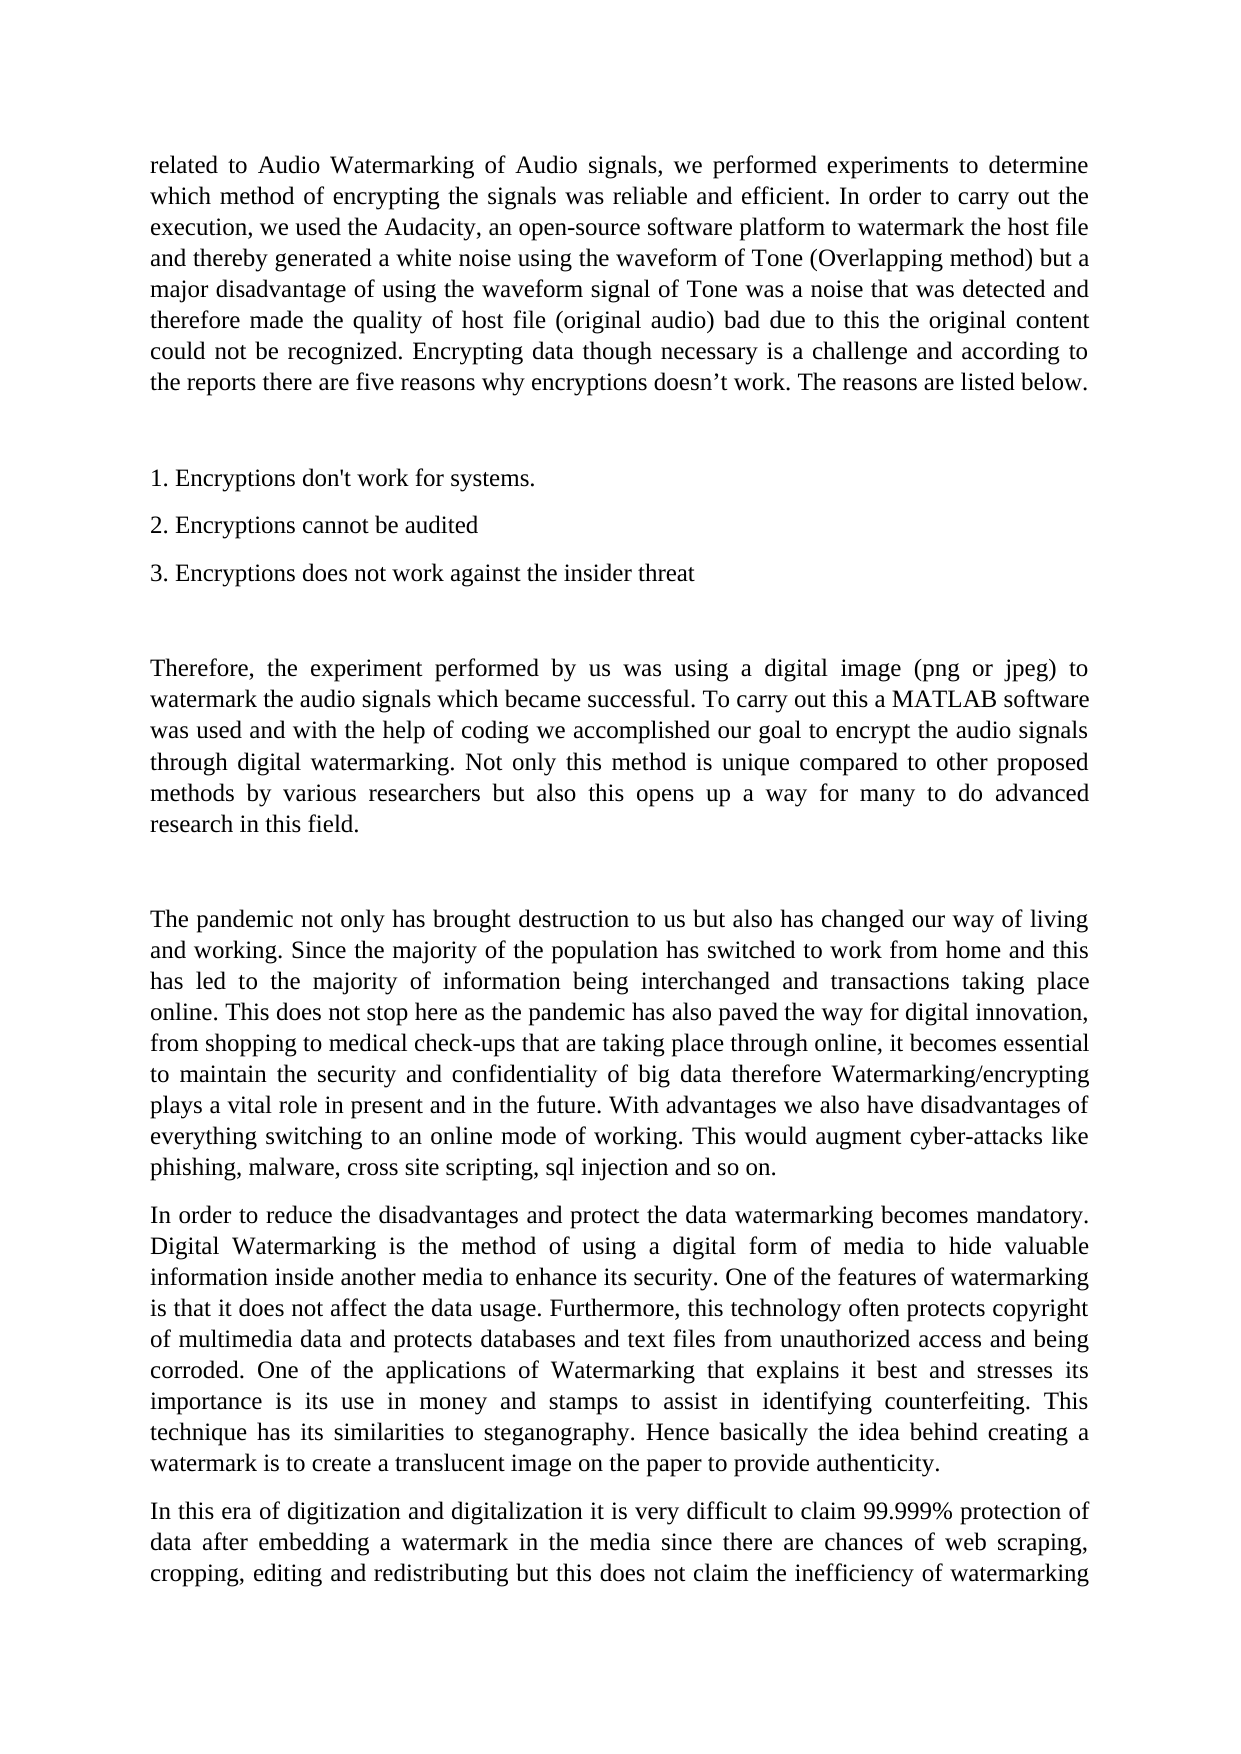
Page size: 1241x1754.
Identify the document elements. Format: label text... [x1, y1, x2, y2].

text In order to reduce the disadvantages and protect the data watermarking becomes mandatory. Digital Watermarking is the method of using a digital form of media to hide valuable information inside another media to enhance its security. One of the features of watermarking is that it does not affect the data usage. Furthermore, this technology often protects copyright of multimedia data and protects databases and text files from unauthorized access and being corroded. One of the applications of Watermarking that explains it best and stresses its importance is its use in money and stamps to assist in identifying counterfeiting. This technique has its similarities to steganography. Hence basically the idea behind creating a watermark is to create a translucent image on the paper to provide authenticity. [150, 1200, 1090, 1477]
text 2. Encryptions cannot be audited [150, 510, 1090, 539]
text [150, 1496, 1090, 1587]
text Therefore, the experiment performed by us was using a digital image (png or jpeg) to watermark the audio signals which became successful. To carry out this a MATLAB software was used and with the help of coding we accomplished our goal to encrypt the audio signals through digital watermarking. Not only this method is unique compared to other proposed methods by various researchers but also this opens up a way for many to do advanced research in this field. [150, 653, 1090, 837]
text 1. Encryptions don't work for systems. [150, 463, 1090, 491]
text 3. Encryptions does not work against the insider threat [150, 558, 1090, 587]
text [150, 150, 1090, 396]
text The pandemic not only has brought destruction to us but also has changed our way of living and working. Since the majority of the population has switched to work from home and this has led to the majority of information being interchanged and transactions taking place online. This does not stop here as the pandemic has also paved the way for digital innovation, from shopping to medical check-ups that are taking place through online, it becomes essential to maintain the security and confidentiality of big data therefore Watermarking/encrypting plays a vital role in present and in the future. With advantages we also have disadvantages of everything switching to an online mode of working. This would augment cyber-attacks like phishing, malware, cross site scripting, sql injection and so on. [150, 904, 1090, 1181]
